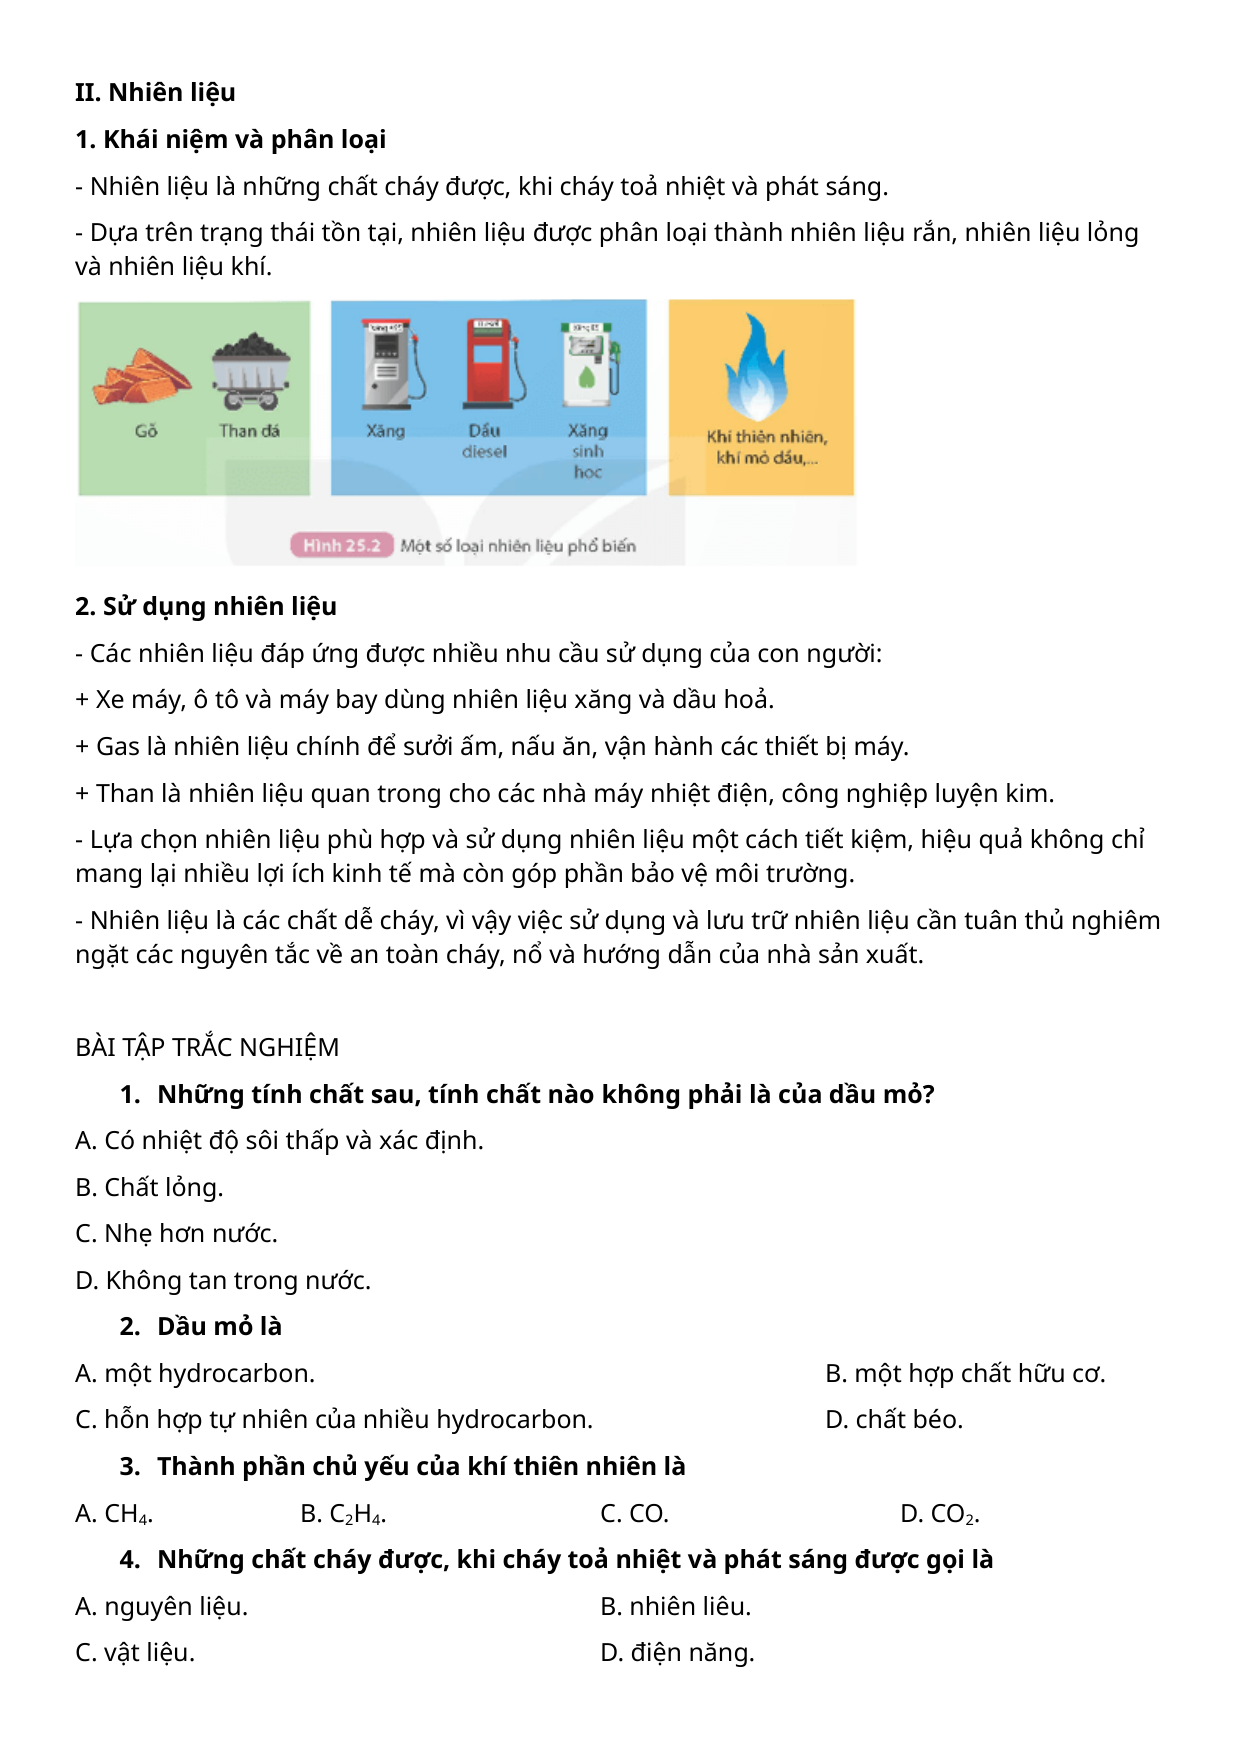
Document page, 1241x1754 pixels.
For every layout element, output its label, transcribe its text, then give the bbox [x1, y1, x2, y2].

text 1. Khái niệm và phân loại [75, 122, 1165, 156]
text C. vật liệu. D. điện năng. [75, 1635, 1165, 1669]
list Thành phần chủ yếu của khí thiên nhiên là [119, 1449, 1165, 1483]
text - Nhiên liệu là các chất dễ cháy, vì vậy việc sử dụng và lưu trữ nhiên liệu cần tuân thủ nghiêm ngặt các nguyên tắc về an toàn cháy, nổ và hướng dẫn của nhà sản xuất. [75, 902, 1165, 971]
picture [75, 295, 868, 577]
text - Các nhiên liệu đáp ứng được nhiều nhu cầu sử dụng của con người: [75, 636, 1165, 670]
list Những tính chất sau, tính chất nào không phải là của dầu mỏ? [119, 1076, 1165, 1110]
text D. Không tan trong nước. [75, 1262, 1165, 1297]
text 2. Sử dụng nhiên liệu [75, 589, 1165, 623]
text + Xe máy, ô tô và máy bay dùng nhiên liệu xăng và dầu hoả. [75, 682, 1165, 716]
text - Lựa chọn nhiên liệu phù hợp và sử dụng nhiên liệu một cách tiết kiệm, hiệu quả không chỉ mang lại nhiều lợi ích kinh tế mà còn góp phần bảo vệ môi trường. [75, 822, 1165, 890]
text A. nguyên liệu. B. nhiên liêu. [75, 1588, 1165, 1622]
text - Nhiên liệu là những chất cháy được, khi cháy toả nhiệt và phát sáng. [75, 168, 1165, 202]
text + Than là nhiên liệu quan trong cho các nhà máy nhiệt điện, công nghiệp luyện kim. [75, 775, 1165, 809]
list Những chất cháy được, khi cháy toả nhiệt và phát sáng được gọi là [119, 1542, 1165, 1576]
text B. Chất lỏng. [75, 1169, 1165, 1203]
text BÀI TẬP TRẮC NGHIỆM [75, 1030, 1165, 1064]
text A. Có nhiệt độ sôi thấp và xác định. [75, 1123, 1165, 1157]
text A. một hydrocarbon. B. một hợp chất hữu cơ. [75, 1356, 1165, 1390]
text C. hỗn hợp tự nhiên của nhiều hydrocarbon. D. chất béo. [75, 1402, 1165, 1436]
text A. CH4. B. C2H4. C. CO. D. CO2. [75, 1495, 1165, 1529]
text C. Nhẹ hơn nước. [75, 1216, 1165, 1250]
text + Gas là nhiên liệu chính để sưởi ấm, nấu ăn, vận hành các thiết bị máy. [75, 729, 1165, 763]
text II. Nhiên liệu [75, 75, 1165, 109]
text - Dựa trên trạng thái tồn tại, nhiên liệu được phân loại thành nhiên liệu rắn, nhiên liệu lỏng và nhiên liệu khí. [75, 215, 1165, 283]
list Dầu mỏ là [119, 1309, 1165, 1343]
